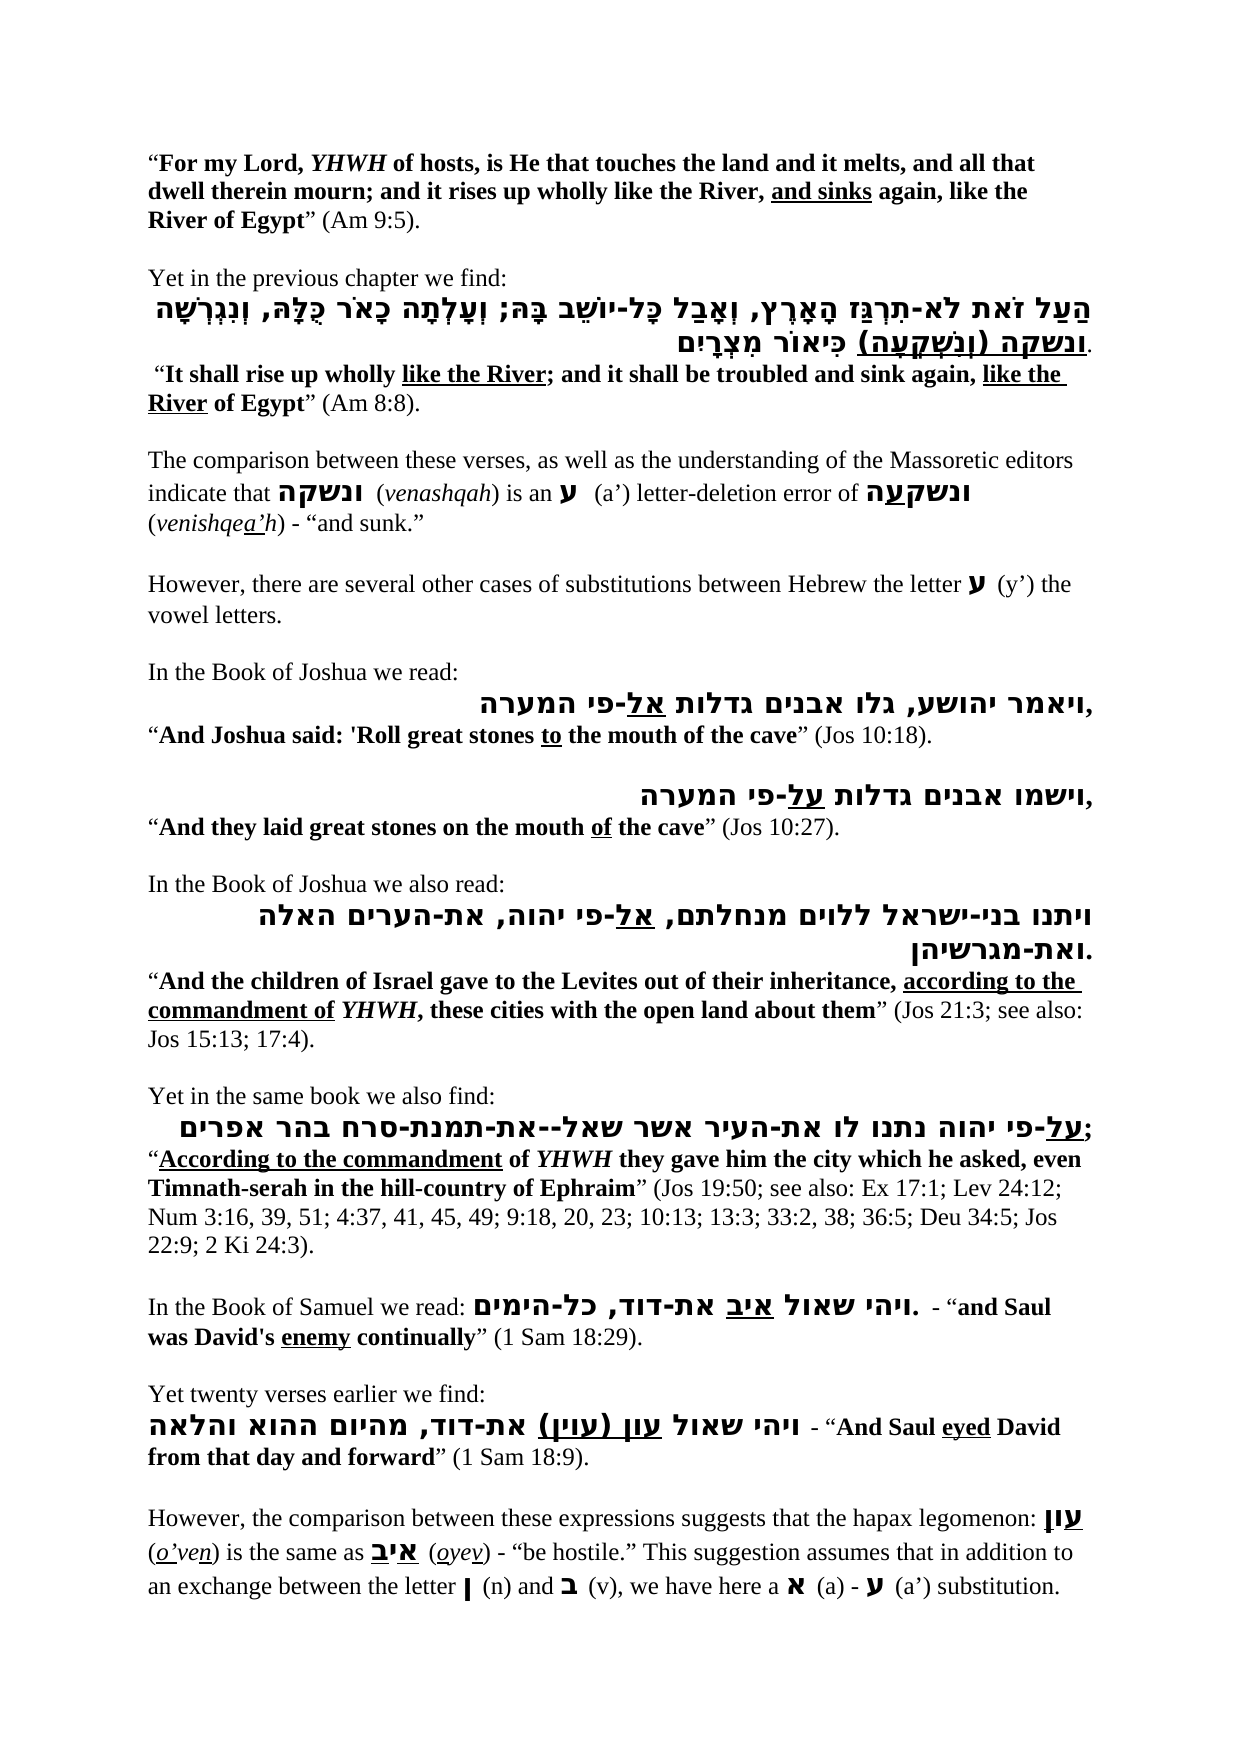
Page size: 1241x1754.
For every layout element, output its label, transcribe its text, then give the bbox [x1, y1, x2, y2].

text וישמו אבנים גדלות על-פי המערה, [148, 778, 1093, 812]
text על-פי יהוה נתנו לו את-העיר אשר שאל--את-תמנת-סרח בהר אפרים; [148, 1110, 1093, 1144]
text In the Book of Samuel we read: ויהי שאול איב את-דוד, כל-הימים. - “and Saul was David's enemy continually” (1 Sam 18:29). [148, 1288, 1093, 1351]
text ויאמר יהושע, גלו אבנים גדלות אל-פי המערה, [148, 686, 1093, 720]
text הַעַל זֹאת לֹא-תִרְגַּז הָאָרֶץ, וְאָבַל כָּל-יוֹשֵׁב בָּהּ; וְעָלְתָה כָאֹר כֻּלָּהּ, וְנִגְרְשָׁה ונשקה (וְנִשְׁקְעָה) כִּיאוֹר מִצְרָיִם. [148, 291, 1093, 359]
text In the Book of Joshua we read: [148, 657, 1093, 686]
text The comparison between these verses, as well as the understanding of the Massoretic editors indicate that ונשקה (venashqah) is an ע (a’) letter-deletion error of ונשקעה (venishqea’h) - “and sunk.” [148, 446, 1093, 537]
text In the Book of Joshua we also read: [148, 869, 1093, 898]
text “And the children of Israel gave to the Levites out of their inheritance, according to the commandment of YHWH, these cities with the open land about them” (Jos 21:3; see also: Jos 15:13; 17:4). [148, 966, 1093, 1052]
text “According to the commandment of YHWH they gave him the city which he asked, even Timnath-serah in the hill-country of Ephraim” (Jos 19:50; see also: Ex 17:1; Lev 24:12; Num 3:16, 39, 51; 4:37, 41, 45, 49; 9:18, 20, 23; 10:13; 13:3; 33:2, 38; 36:5; Deu 34:5; Jos 22:9; 2 Ki 24:3). [148, 1144, 1093, 1259]
text However, there are several other cases of substitutions between Hebrew the letter ע (y’) the vowel letters. [148, 566, 1093, 628]
text “And they laid great stones on the mouth of the cave” (Jos 10:27). [148, 812, 1093, 841]
text “And Joshua said: 'Roll great stones to the mouth of the cave” (Jos 10:18). [148, 720, 1093, 749]
text Yet in the previous chapter we find: [148, 263, 1093, 291]
text “It shall rise up wholly like the River; and it shall be troubled and sink again, like the River of Egypt” (Am 8:8). [148, 359, 1093, 417]
text Yet in the same book we also find: [148, 1081, 1093, 1110]
text ויתנו בני-ישראל ללוים מנחלתם, אל-פי יהוה, את-הערים האלה ואת-מגרשיהן. [148, 898, 1093, 966]
text “For my Lord, YHWH of hosts, is He that touches the land and it melts, and all that dwell therein mourn; and it rises up wholly like the River, and sinks again, like the River of Egypt” (Am 9:5). [148, 148, 1093, 234]
text However, the comparison between these expressions suggests that the hapax legomenon: עון (o’ven) is the same as איב (oyev) - “be hostile.” This suggestion assumes that in addition to an exchange between the letter ן (n) and ב (v), we have here a א (a) - ע (a’) substitution. [148, 1500, 1093, 1602]
text Yet twenty verses earlier we find: [148, 1379, 1093, 1408]
text ויהי שאול עון (עוין) את-דוד, מהיום ההוא והלאה - “And Saul eyed David from that day and forward” (1 Sam 18:9). [148, 1408, 1093, 1471]
